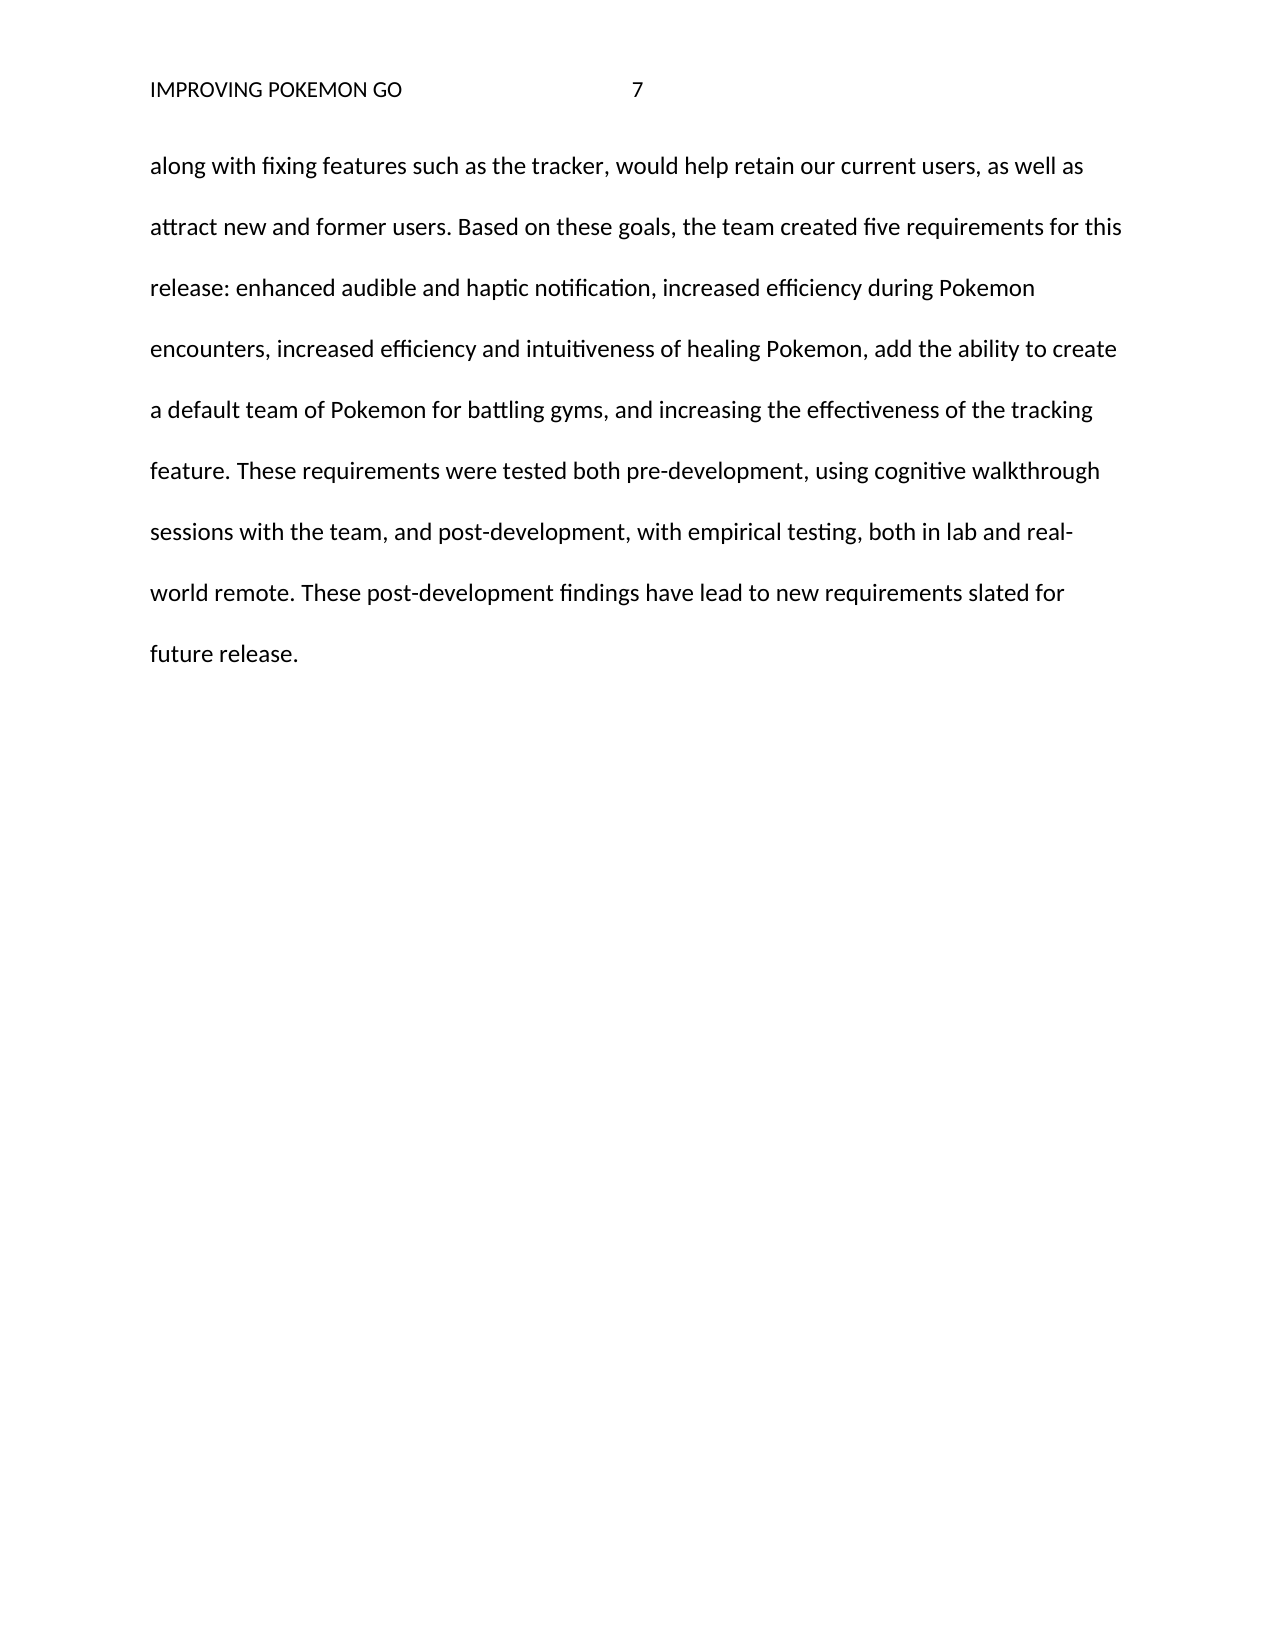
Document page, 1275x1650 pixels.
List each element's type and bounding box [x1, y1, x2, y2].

text [150, 150, 1125, 669]
